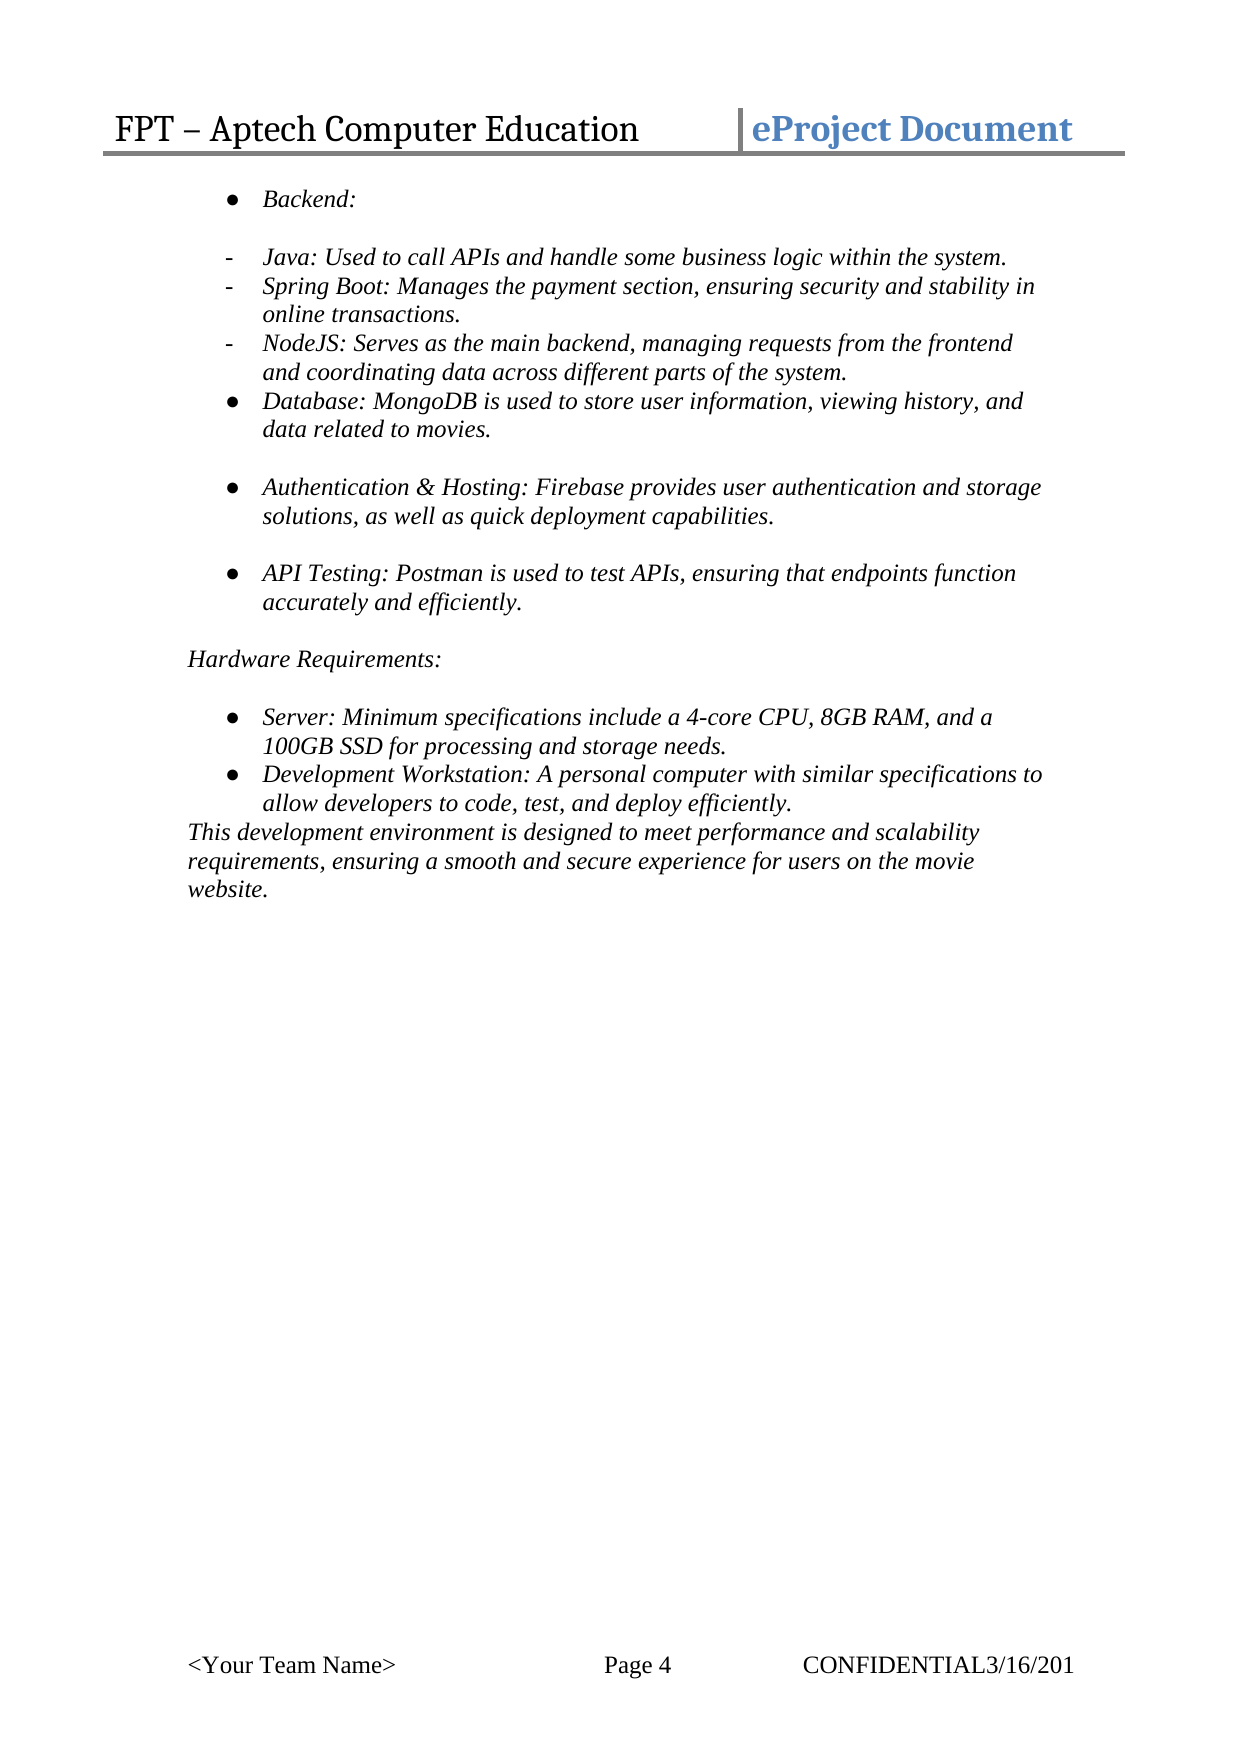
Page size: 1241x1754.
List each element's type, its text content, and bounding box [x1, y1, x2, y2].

list Backend: [225, 184, 1053, 213]
list Spring Boot: Manages the payment section, ensuring security and stability in online transactions. [225, 271, 1053, 328]
text Hardware Requirements: [187, 644, 1053, 673]
list Server: Minimum specifications include a 4-core CPU, 8GB RAM, and a 100GB SSD for processing and storage needs. [225, 702, 1053, 759]
list Database: MongoDB is used to store user information, viewing history, and data related to movies. [225, 386, 1053, 443]
list Development Workstation: A personal computer with similar specifications to allow developers to code, test, and deploy efficiently. [225, 759, 1053, 817]
text This development environment is designed to meet performance and scalability requirements, ensuring a smooth and secure experience for users on the movie website. [187, 817, 1053, 903]
list API Testing: Postman is used to test APIs, ensuring that endpoints function accurately and efficiently. [225, 558, 1053, 616]
list Authentication & Hosting: Firebase provides user authentication and storage solutions, as well as quick deployment capabilities. [225, 472, 1053, 529]
list Java: Used to call APIs and handle some business logic within the system. [225, 242, 1053, 271]
list NodeJS: Serves as the main backend, managing requests from the frontend and coordinating data across different parts of the system. [225, 328, 1053, 386]
